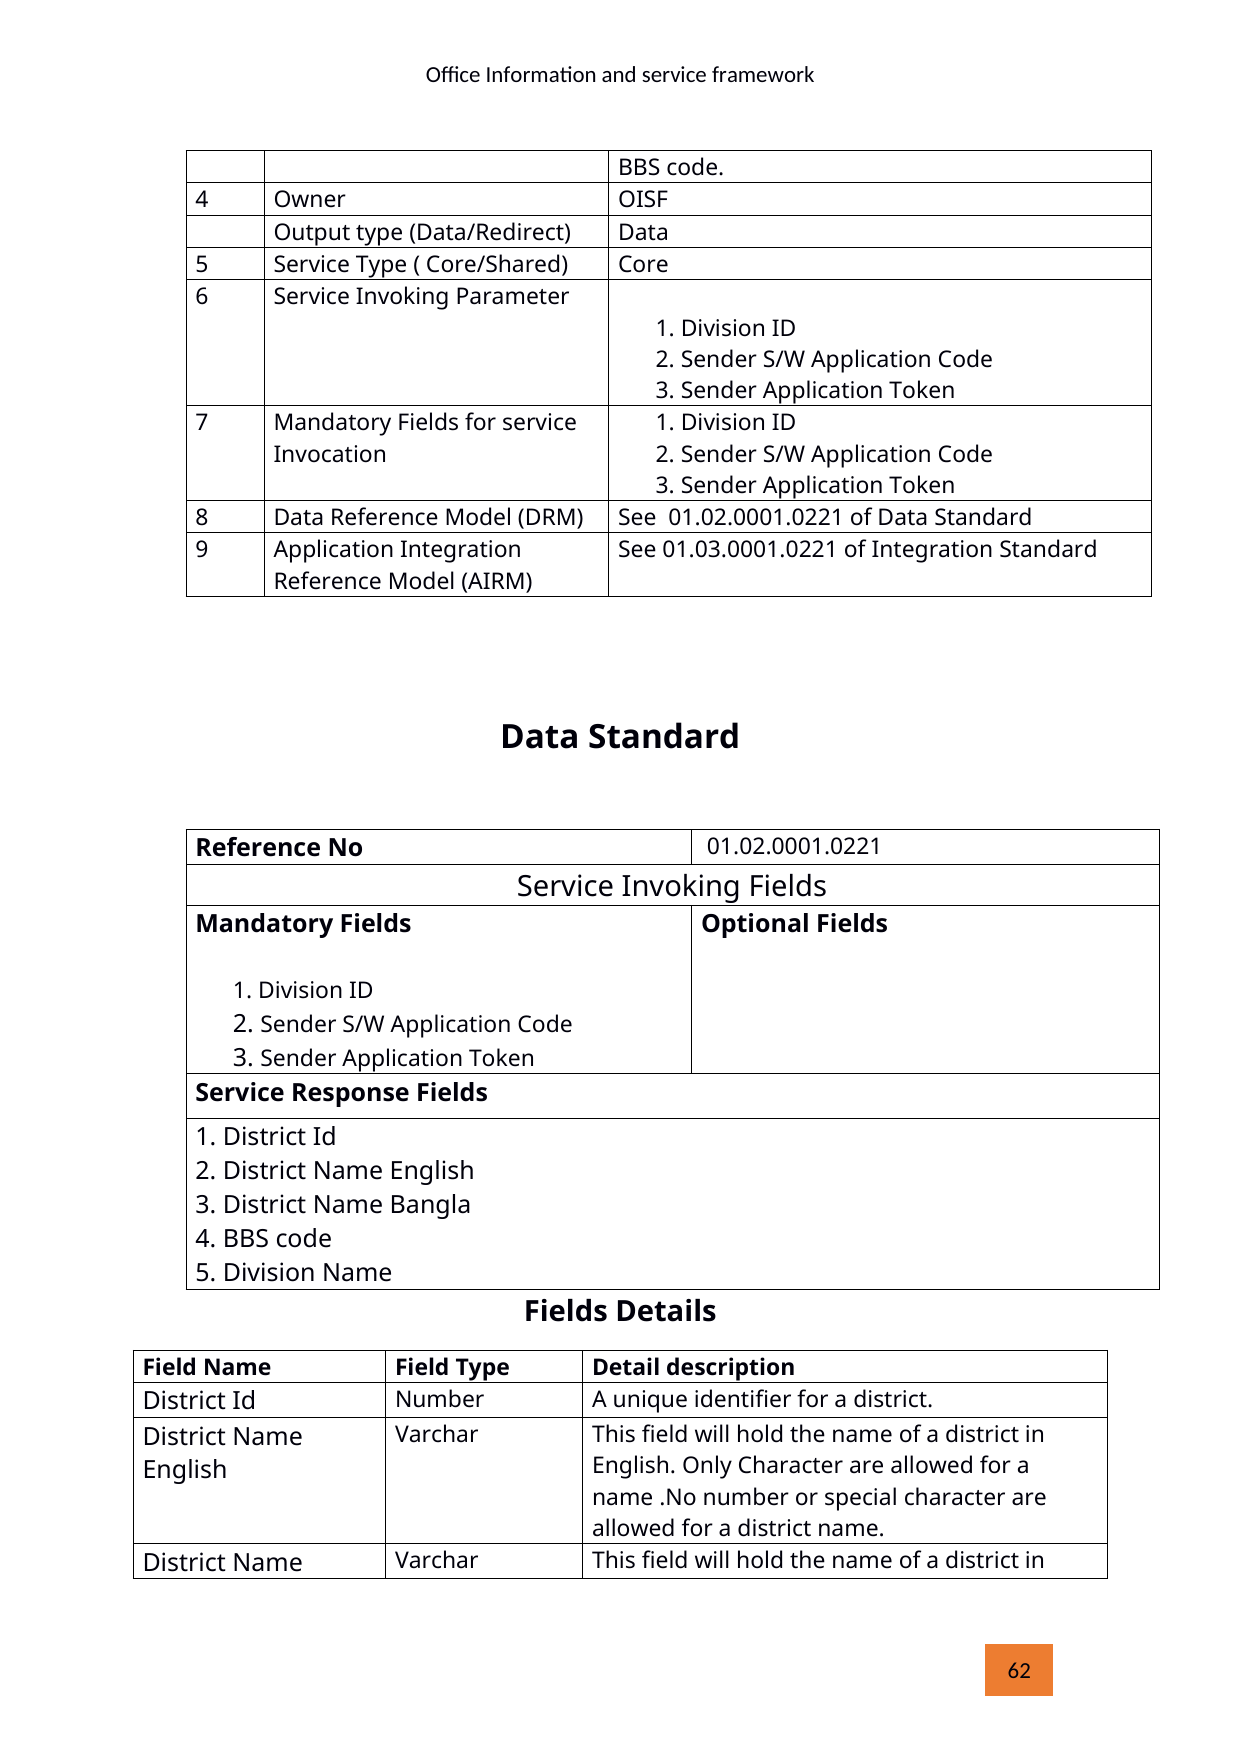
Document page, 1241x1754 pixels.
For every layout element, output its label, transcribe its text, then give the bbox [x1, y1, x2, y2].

table_cell Service Invoking Fields [187, 865, 1159, 905]
table_cell 9 [187, 533, 264, 596]
table_header Detail description [583, 1351, 1107, 1382]
table_cell Core [609, 248, 1151, 279]
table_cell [583, 1544, 1107, 1578]
table_cell District Name English [134, 1418, 385, 1543]
table_cell Application Integration Reference Model (AIRM) [265, 533, 608, 596]
table_cell Output type (Data/Redirect) [265, 216, 608, 247]
table_cell See 01.02.0001.0221 of Data Standard [609, 501, 1151, 532]
table_cell See 01.03.0001.0221 of Integration Standard [609, 533, 1151, 596]
table_cell Data Reference Model (DRM) [265, 501, 608, 532]
table_cell [187, 216, 264, 247]
table_cell Division ID Sender S/W Application Code Sender Application Token [609, 406, 1151, 500]
table_header Field Type [386, 1351, 582, 1382]
table_cell 5 [187, 248, 264, 279]
table_cell Number [386, 1383, 582, 1417]
table_cell Owner [265, 183, 608, 214]
table_cell Service Invoking Parameter [265, 280, 608, 405]
table_cell Optional Fields [692, 906, 1159, 1073]
table_cell Service Type ( Core/Shared) [265, 248, 608, 279]
table_header Field Name [134, 1351, 385, 1382]
table_cell District Id [134, 1383, 385, 1417]
table_cell Mandatory Fields for service Invocation [265, 406, 608, 500]
table_cell Mandatory Fields Division ID Sender S/W Application Code Sender Application Token [187, 906, 691, 1073]
table_cell Varchar [386, 1418, 582, 1543]
table_header 01.02.0001.0221 [692, 830, 1159, 864]
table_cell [134, 1544, 385, 1578]
table_cell 8 [187, 501, 264, 532]
table_cell 3 [187, 151, 264, 182]
table_cell OISF [609, 183, 1151, 214]
table_cell 4 [187, 183, 264, 214]
table_cell Varchar [386, 1544, 582, 1578]
text Data Standard [187, 713, 1053, 758]
table_cell A unique identifier for a district. [583, 1383, 1107, 1417]
table_cell Division ID Sender S/W Application Code Sender Application Token [609, 280, 1151, 405]
table_cell This field will hold the name of a district in English. Only Character are allowed for a name .No number or special character are allowed for a district name. [583, 1418, 1107, 1543]
table_cell 6 [187, 280, 264, 405]
table_cell Service Response Fields [187, 1074, 1159, 1118]
text Fields Details [187, 1290, 1053, 1330]
table_cell 7 [187, 406, 264, 500]
table_cell Data [609, 216, 1151, 247]
table_header Reference No [187, 830, 691, 864]
table_cell District Id District Name English District Name Bangla BBS code Division Name [187, 1119, 1159, 1289]
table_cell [609, 151, 1151, 182]
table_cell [265, 151, 608, 182]
